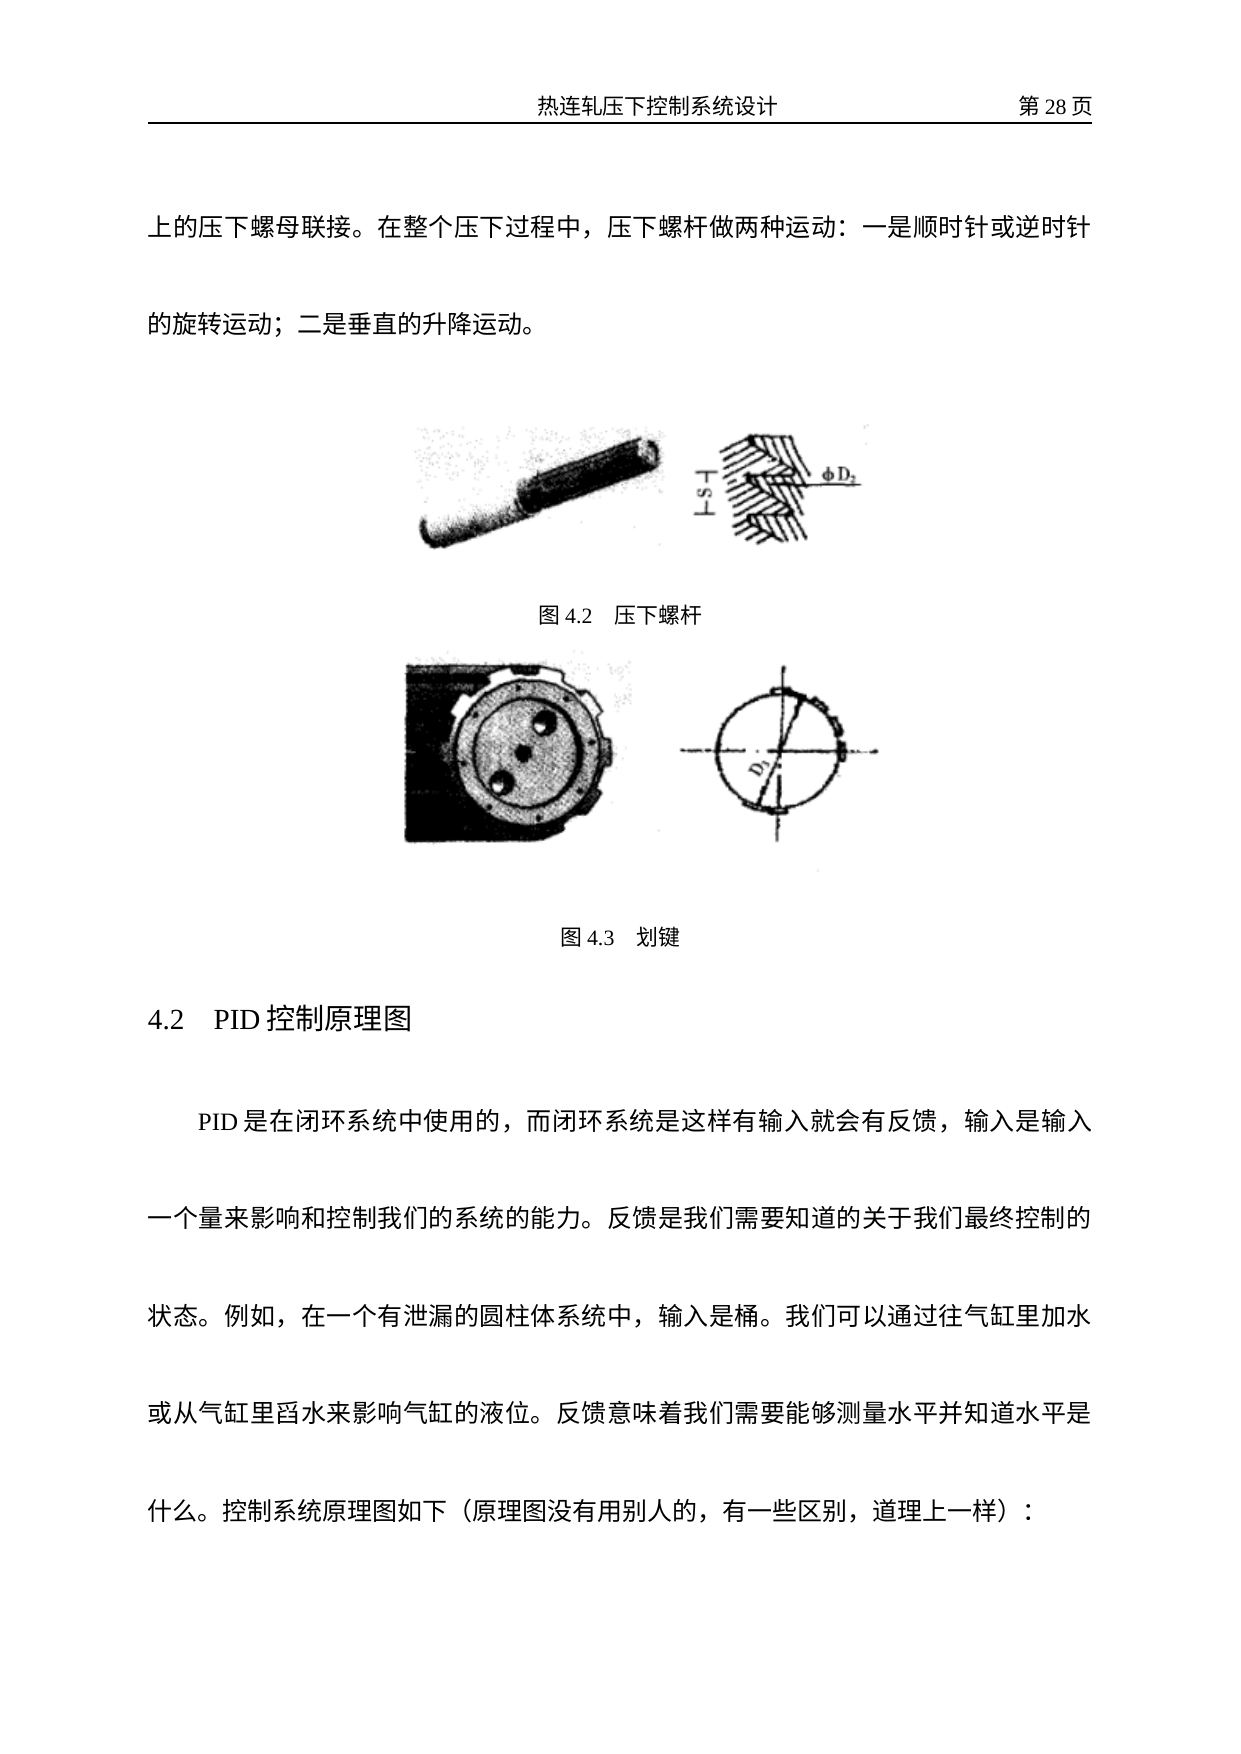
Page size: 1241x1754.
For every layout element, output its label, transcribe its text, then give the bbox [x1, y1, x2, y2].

text PID是在闭环系统中使用的，而闭环系统是这样有输入就会有反馈，输入是输入一个量来影响和控制我们的系统的能力。反馈是我们需要知道的关于我们最终控制的状态。例如，在一个有泄漏的圆柱体系统中，输入是桶。我们可以通过往气缸里加水或从气缸里舀水来影响气缸的液位。反馈意味着我们需要能够测量水平并知道水平是什么。控制系统原理图如下（原理图没有用别人的，有一些区别，道理上一样）： [148, 1087, 1092, 1542]
subtitle PID控制原理图 [148, 984, 1092, 1049]
picture [390, 420, 900, 575]
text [148, 193, 1092, 355]
picture [386, 645, 904, 888]
text 图4.3 划键 [148, 920, 1092, 952]
text 图4.2 压下螺杆 [148, 597, 1092, 630]
